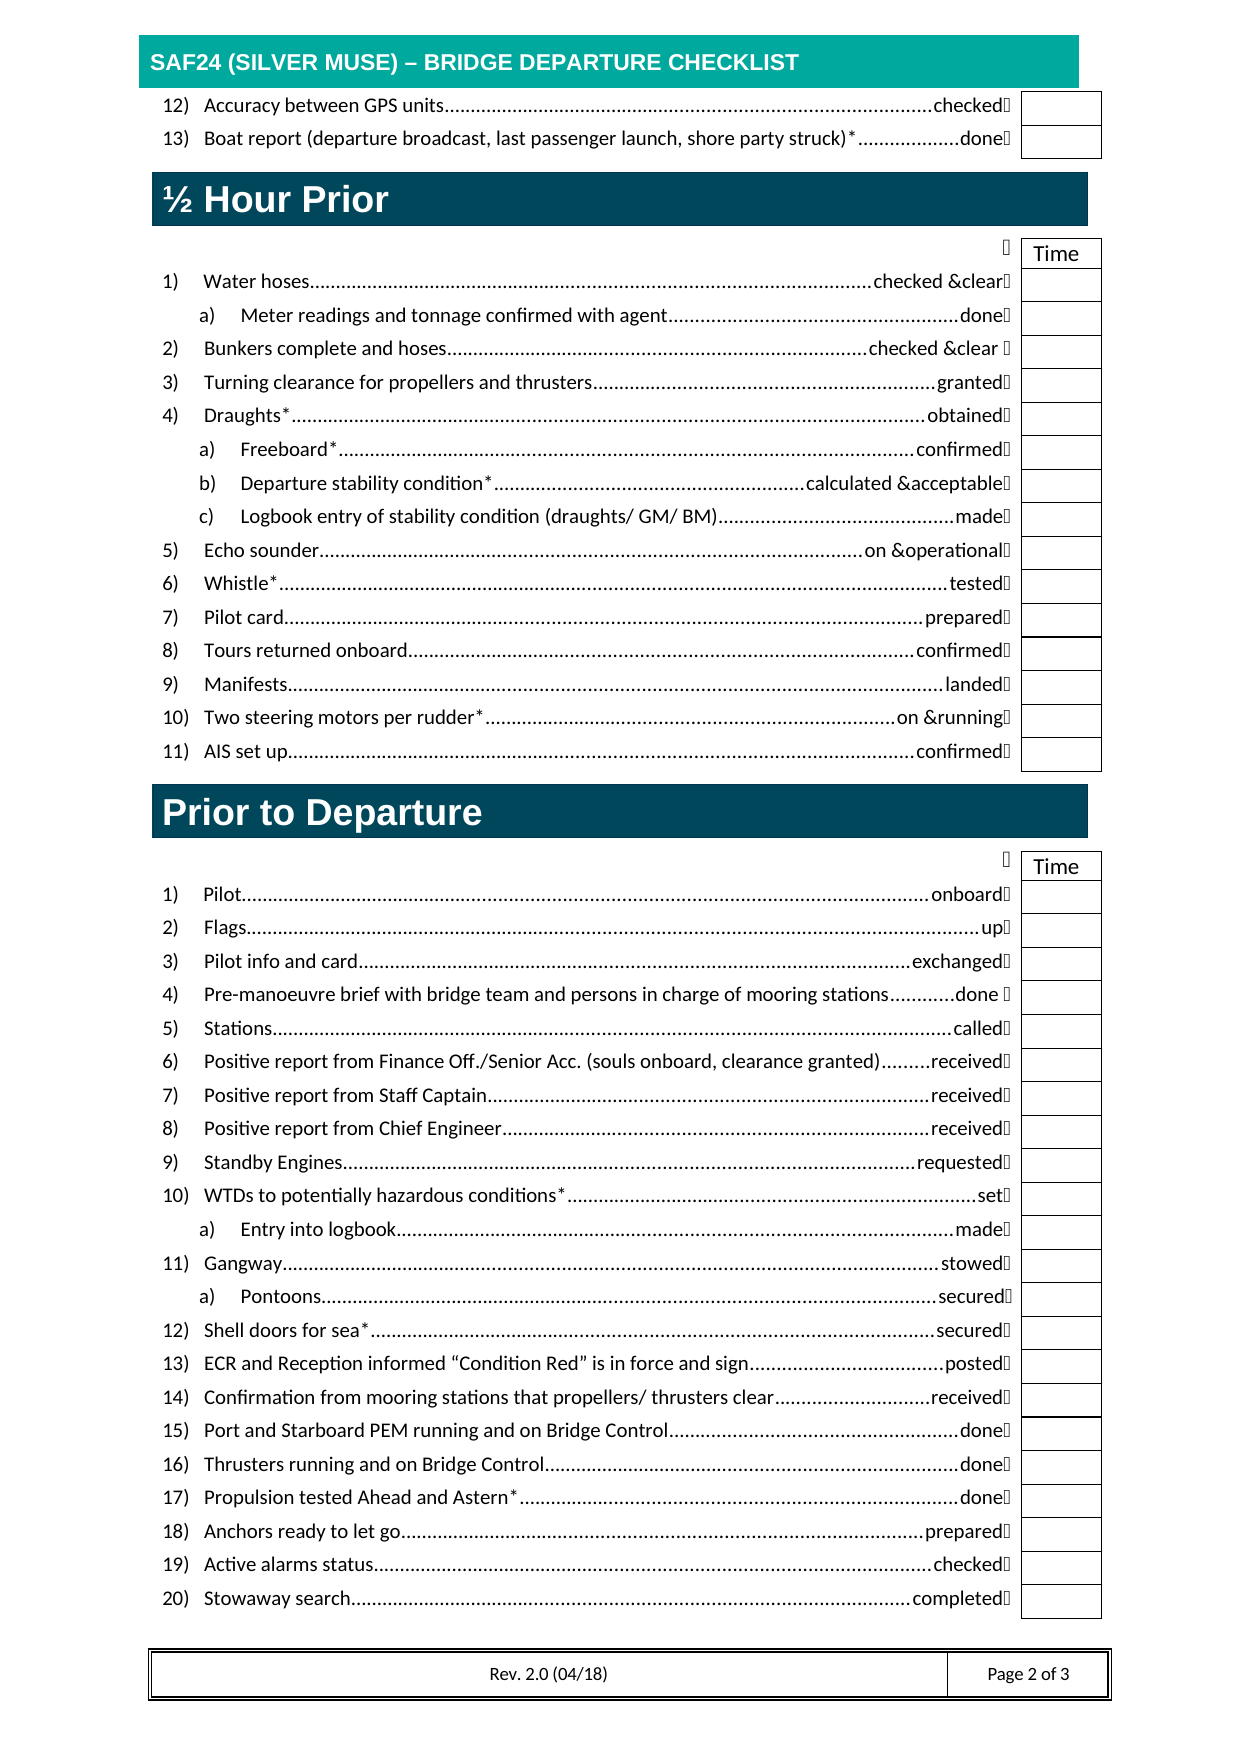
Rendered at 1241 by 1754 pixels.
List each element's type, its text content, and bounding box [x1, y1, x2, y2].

table_cell Water hoses checked &clear [139, 268, 1021, 301]
table_cell [1022, 1451, 1101, 1483]
table_cell [1022, 369, 1101, 402]
table_cell [1022, 92, 1101, 124]
table_cell [1022, 881, 1101, 913]
table_cell Entry into logbook made [139, 1215, 1021, 1249]
table_cell Logbook entry of stability condition (draughts/ GM/ BM) made [139, 502, 1021, 536]
table_cell [1022, 738, 1101, 771]
table_cell [1022, 269, 1101, 301]
table_cell [1022, 503, 1101, 536]
table_cell Propulsion tested Ahead and Astern* done [139, 1484, 1021, 1517]
table_cell Turning clearance for propellers and thrusters granted [139, 368, 1021, 402]
table_cell Positive report from Chief Engineer received [139, 1115, 1021, 1148]
table_header Time [1022, 852, 1101, 880]
table_cell Draughts* obtained [139, 402, 1021, 435]
table_cell Flags up [139, 913, 1021, 947]
table_cell [1022, 948, 1101, 980]
table_cell Boat report (departure broadcast, last passenger launch, shore party struck)* done [139, 125, 1021, 158]
table_cell [1022, 302, 1101, 334]
table_cell Pre-manoeuvre brief with bridge team and persons in charge of mooring stations done [139, 980, 1021, 1014]
table_cell [1022, 1015, 1101, 1047]
table_cell Stations called [139, 1014, 1021, 1047]
table_cell Pilot card prepared [139, 603, 1021, 636]
table_cell [1022, 436, 1101, 469]
table_cell Whistle* tested [139, 569, 1021, 603]
table_cell Tours returned onboard confirmed [139, 636, 1021, 670]
table_cell [1022, 1116, 1101, 1148]
subtitle Prior to Departure [154, 785, 1087, 837]
table_cell [1022, 914, 1101, 947]
table_cell Departure stability condition* calculated &acceptable [139, 469, 1021, 502]
table_cell [1022, 671, 1101, 703]
table_cell [1022, 1183, 1101, 1215]
table_cell Gangway stowed [139, 1249, 1021, 1282]
subtitle ½ Hour Prior [154, 173, 1087, 225]
table_header [139, 851, 1021, 880]
table_cell Manifests landed [139, 670, 1021, 703]
table_cell Positive report from Staff Captain received [139, 1081, 1021, 1114]
table_cell Thrusters running and on Bridge Control done [139, 1450, 1021, 1483]
table_cell ECR and Reception informed “Condition Red” is in force and sign posted [139, 1349, 1021, 1383]
table_cell Pontoons secured [139, 1282, 1021, 1316]
table_cell [1022, 336, 1101, 368]
table_cell Echo sounder on &operational [139, 536, 1021, 569]
table_cell Standby Engines requested [139, 1148, 1021, 1182]
table_cell [1022, 570, 1101, 603]
table_cell [1022, 403, 1101, 435]
table_cell Anchors ready to let go prepared [139, 1517, 1021, 1551]
table_cell [1022, 1585, 1101, 1618]
table_cell Accuracy between GPS units checked [139, 91, 1021, 124]
table_cell Meter readings and tonnage confirmed with agent done [139, 301, 1021, 334]
table_header Time [1022, 239, 1101, 267]
table_cell [1022, 1149, 1101, 1182]
table_cell [1022, 1049, 1101, 1081]
table_cell [1022, 1317, 1101, 1349]
table_cell [1022, 1250, 1101, 1282]
table_cell Stowaway search completed [139, 1584, 1021, 1618]
table_cell Port and Starboard PEM running and on Bridge Control done [139, 1416, 1021, 1450]
table_cell AIS set up confirmed [139, 737, 1021, 771]
table_cell [1022, 1283, 1101, 1316]
table_cell [1022, 1216, 1101, 1249]
table_cell [1022, 1384, 1101, 1416]
table_cell Freeboard* confirmed [139, 435, 1021, 469]
table_cell [1022, 1082, 1101, 1114]
table_cell WTDs to potentially hazardous conditions* set [139, 1182, 1021, 1215]
table_cell [1022, 126, 1101, 158]
table_cell Two steering motors per rudder* on &running [139, 704, 1021, 737]
table_cell [1022, 1485, 1101, 1517]
table_cell Shell doors for sea* secured [139, 1316, 1021, 1349]
table_cell [1022, 1418, 1101, 1450]
table_header [139, 238, 1021, 267]
table_cell Positive report from Finance Off./Senior Acc. (souls onboard, clearance granted) received [139, 1048, 1021, 1081]
table_cell Confirmation from mooring stations that propellers/ thrusters clear received [139, 1383, 1021, 1416]
table_cell [1022, 705, 1101, 737]
table_cell [1022, 470, 1101, 502]
table_cell [1022, 981, 1101, 1014]
table_cell Active alarms status checked [139, 1551, 1021, 1584]
table_cell [1022, 1350, 1101, 1383]
table_cell Pilot info and card exchanged [139, 947, 1021, 980]
table_cell [1022, 537, 1101, 569]
table_cell [1022, 638, 1101, 670]
table_cell [1022, 1552, 1101, 1584]
table_cell [1022, 1518, 1101, 1551]
table_cell Pilot onboard [139, 880, 1021, 913]
table_cell Bunkers complete and hoses checked &clear [139, 335, 1021, 368]
table_cell [1022, 604, 1101, 636]
